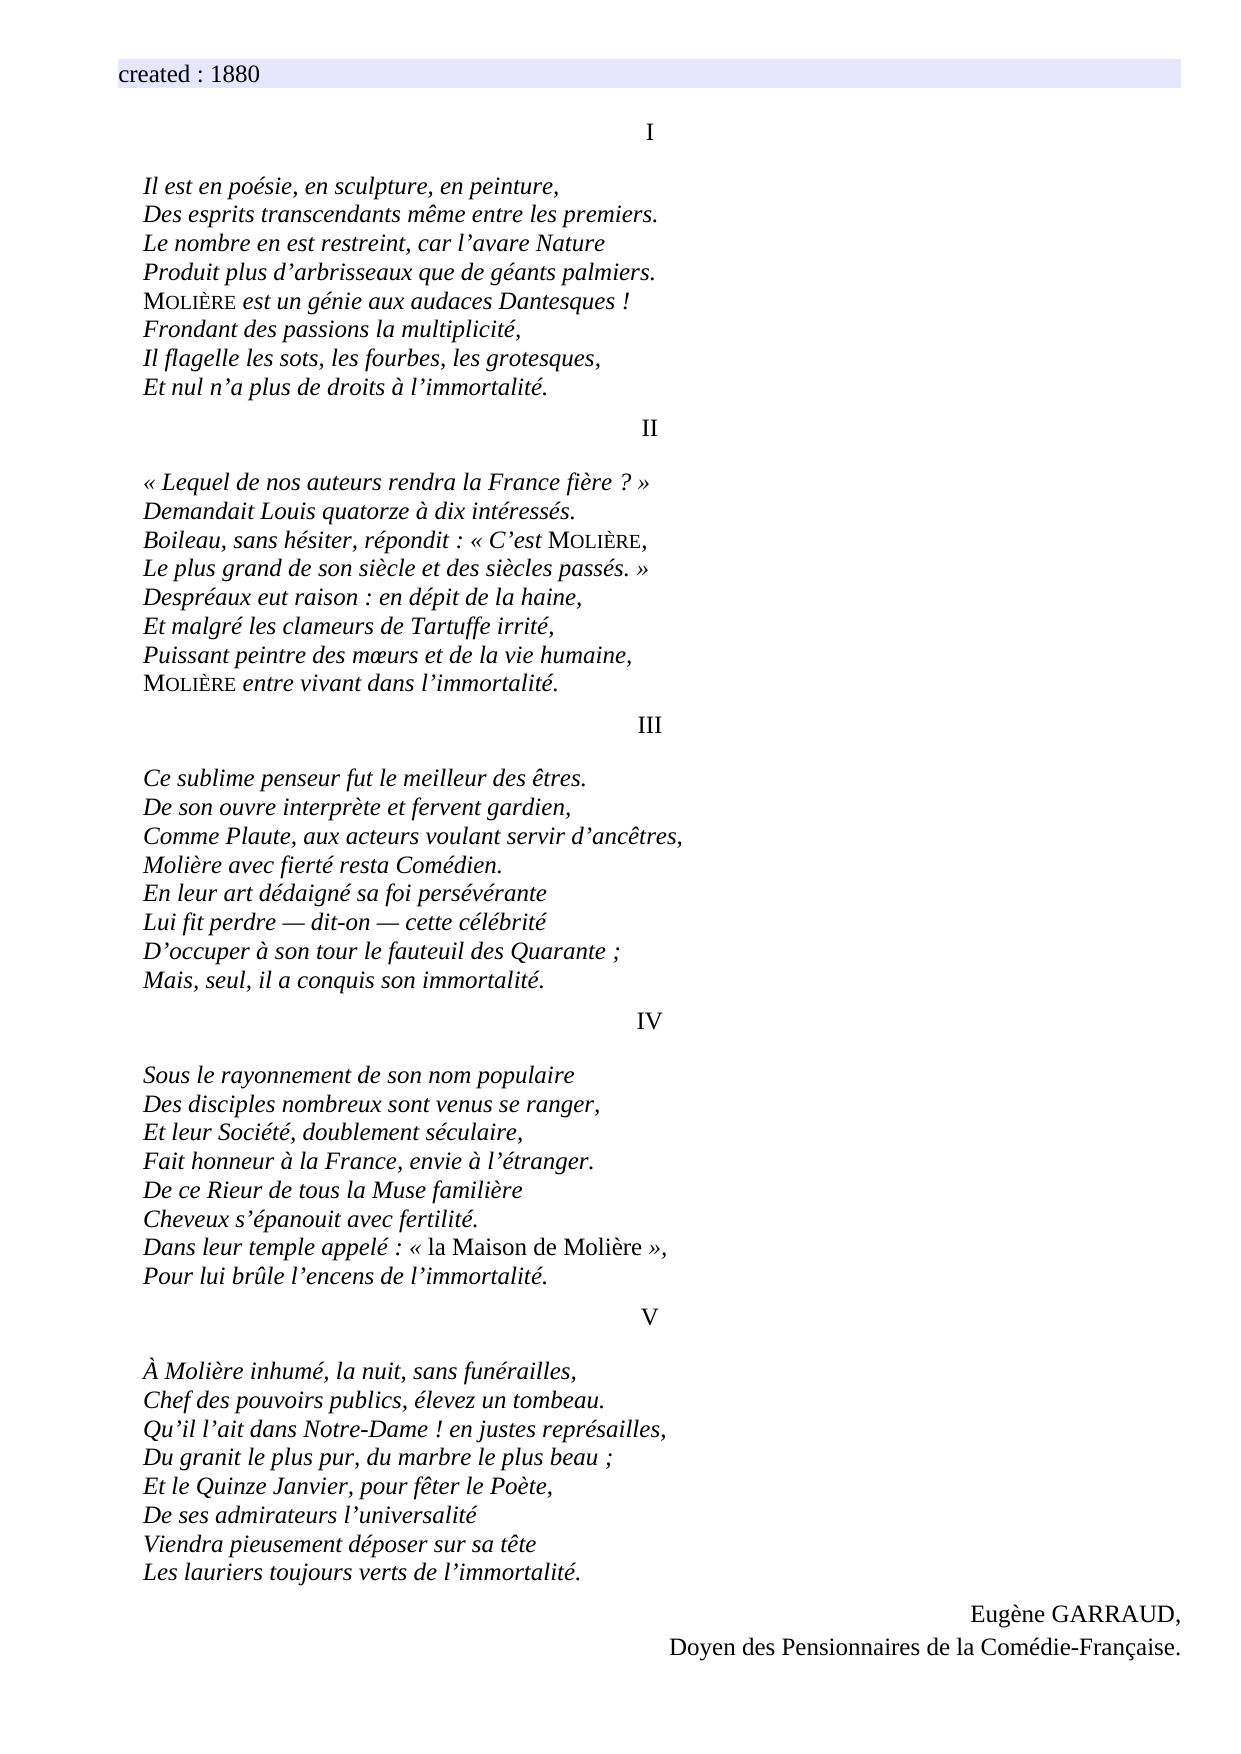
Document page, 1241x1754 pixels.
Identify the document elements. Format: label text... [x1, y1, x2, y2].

text Dans leur temple appelé : « la Maison de Molière », [143, 1232, 1181, 1261]
text Sous le rayonnement de son nom populaire [143, 1060, 1181, 1089]
text IV [118, 1006, 1181, 1035]
text created : 1880 [118, 59, 1181, 88]
text Et leur Société, doublement séculaire, [143, 1117, 1181, 1146]
text Mais, seul, il a conquis son immortalité. [143, 965, 1181, 993]
text D’occuper à son tour le fauteuil des Quarante ; [143, 936, 1181, 965]
text Molière entre vivant dans l’immortalité. [143, 668, 1181, 697]
text Il flagelle les sots, les fourbes, les grotesques, [143, 343, 1181, 372]
text III [118, 710, 1181, 738]
text Frondant des passions la multiplicité, [143, 314, 1181, 343]
text Despréaux eut raison : en dépit de la haine, [143, 582, 1181, 611]
text II [118, 413, 1181, 442]
text Il est en poésie, en sculpture, en peinture, [143, 171, 1181, 199]
text Chef des pouvoirs publics, élevez un tombeau. [143, 1385, 1181, 1414]
text Fait honneur à la France, envie à l’étranger. [143, 1146, 1181, 1175]
text « Lequel de nos auteurs rendra la France fière ? » [143, 467, 1181, 496]
text En leur art dédaigné sa foi persévérante [143, 878, 1181, 907]
text Le nombre en est restreint, car l’avare Nature [143, 228, 1181, 257]
text Ce sublime penseur fut le meilleur des êtres. [143, 763, 1181, 792]
text Comme Plaute, aux acteurs voulant servir d’ancêtres, [143, 821, 1181, 850]
text Viendra pieusement déposer sur sa tête [143, 1529, 1181, 1557]
text Eugène GARRAUD, Doyen des Pensionnaires de la Comédie-Française. [118, 1599, 1181, 1661]
text Demandait Louis quatorze à dix intéressés. [143, 496, 1181, 525]
text De ce Rieur de tous la Muse familière [143, 1175, 1181, 1204]
text Lui fit perdre — dit-on — cette célébrité [143, 907, 1181, 936]
text I [118, 117, 1181, 146]
text Molière avec fierté resta Comédien. [143, 850, 1181, 878]
text Du granit le plus pur, du marbre le plus beau ; [143, 1442, 1181, 1471]
text À Molière inhumé, la nuit, sans funérailles, [143, 1356, 1181, 1385]
text Puissant peintre des mœurs et de la vie humaine, [143, 640, 1181, 668]
text Des esprits transcendants même entre les premiers. [143, 199, 1181, 228]
text Molière est un génie aux audaces Dantesques ! [143, 286, 1181, 314]
text Le plus grand de son siècle et des siècles passés. » [143, 553, 1181, 582]
text V [118, 1302, 1181, 1331]
text Et le Quinze Janvier, pour fêter le Poète, [143, 1471, 1181, 1500]
text Les lauriers toujours verts de l’immortalité. [143, 1557, 1181, 1586]
text De son ouvre interprète et fervent gardien, [143, 792, 1181, 821]
text Et nul n’a plus de droits à l’immortalité. [143, 372, 1181, 401]
text Et malgré les clameurs de Tartuffe irrité, [143, 611, 1181, 640]
text Boileau, sans hésiter, répondit : « C’est Molière, [143, 525, 1181, 553]
text Qu’il l’ait dans Notre-Dame ! en justes représailles, [143, 1414, 1181, 1442]
text Pour lui brûle l’encens de l’immortalité. [143, 1261, 1181, 1290]
text Cheveux s’épanouit avec fertilité. [143, 1204, 1181, 1232]
text Produit plus d’arbrisseaux que de géants palmiers. [143, 257, 1181, 286]
text De ses admirateurs l’universalité [143, 1500, 1181, 1529]
text Des disciples nombreux sont venus se ranger, [143, 1089, 1181, 1117]
